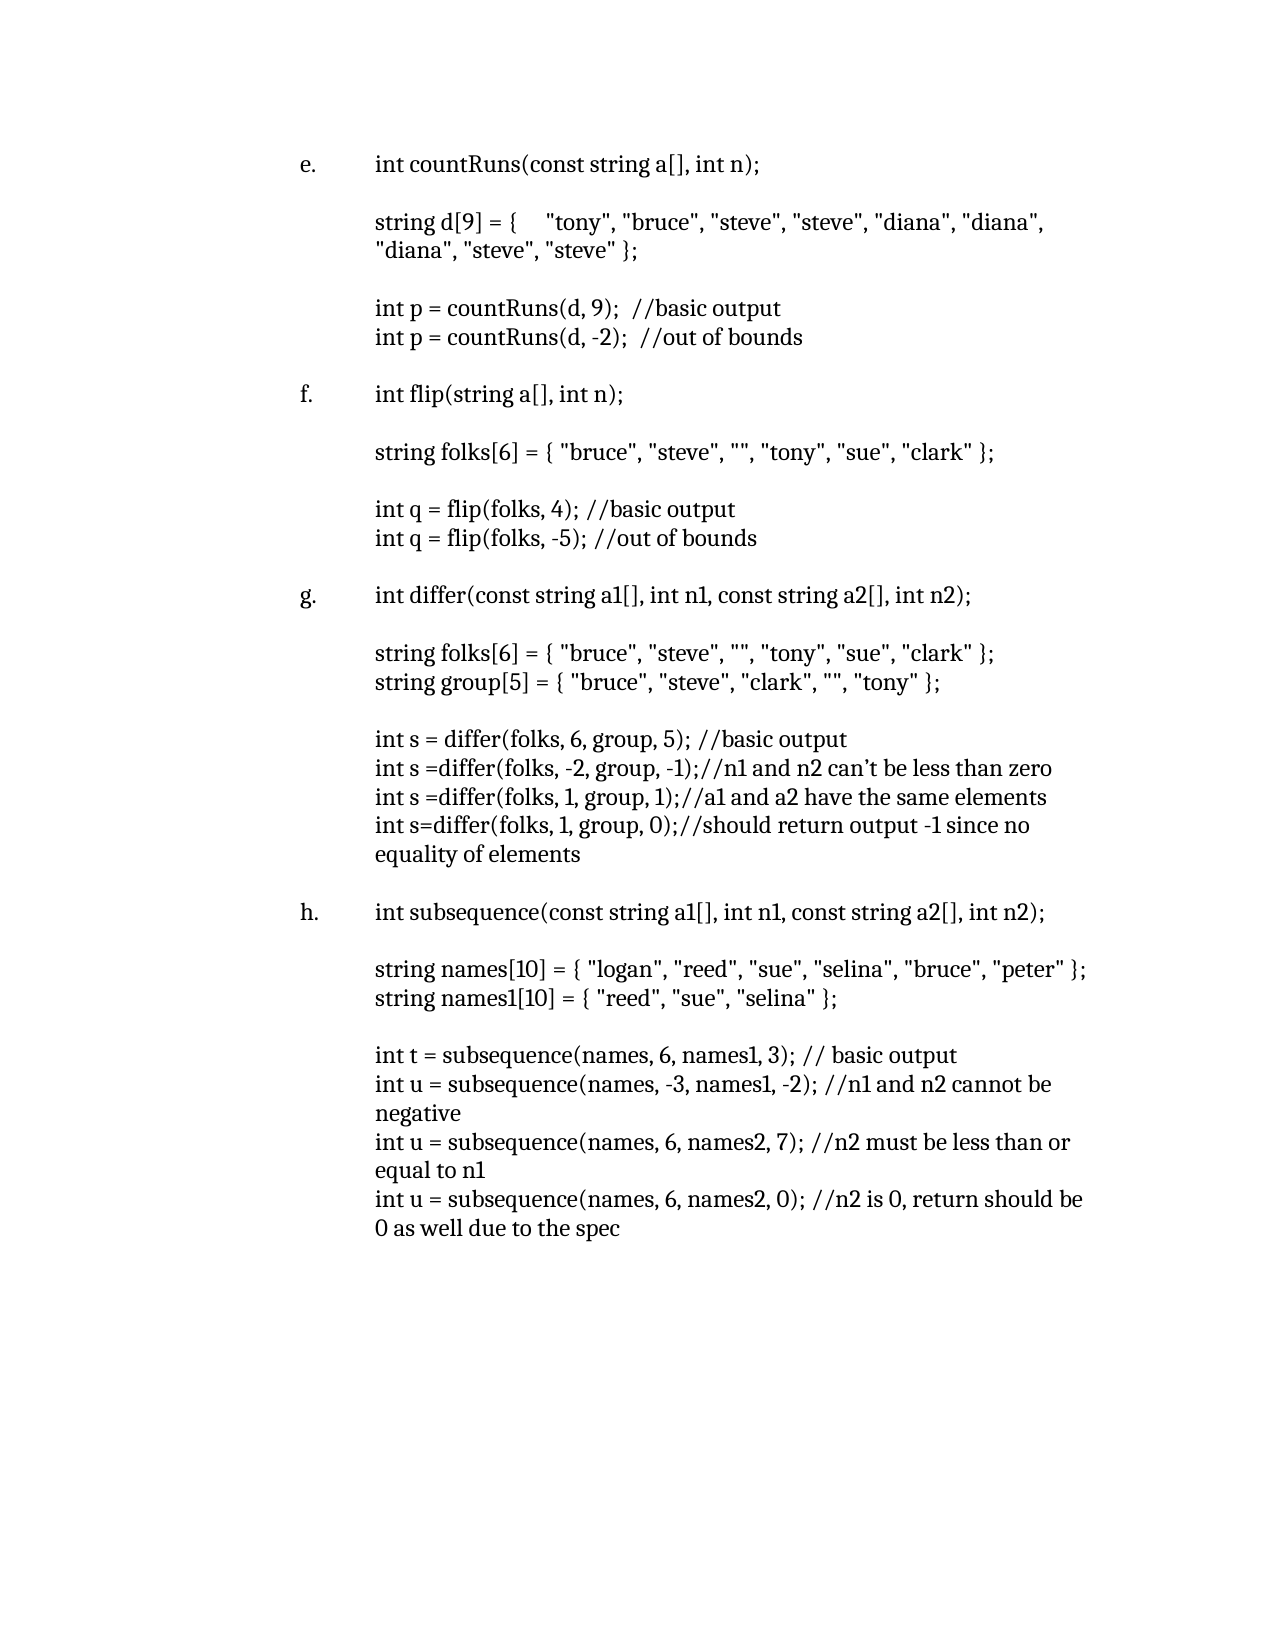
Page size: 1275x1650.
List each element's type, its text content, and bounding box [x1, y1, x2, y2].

list string d[9] = { "tony", "bruce", "steve", "steve", "diana", "diana", "diana", "steve", "steve" }; [375, 207, 1087, 265]
list int subsequence(const string a1[], int n1, const string a2[], int n2); [300, 897, 1087, 926]
list int flip(string a[], int n); [300, 380, 1087, 409]
list int s = differ(folks, 6, group, 5); //basic output [375, 725, 1087, 754]
list int p = countRuns(d, 9); //basic output [375, 294, 1087, 322]
list int p = countRuns(d, -2); //out of bounds [375, 322, 1087, 351]
list int t = subsequence(names, 6, names1, 3); // basic output [375, 1041, 1087, 1070]
list int q = flip(folks, 4); //basic output [375, 495, 1087, 524]
list string group[5] = { "bruce", "steve", "clark", "", "tony" }; [375, 667, 1087, 696]
list string folks[6] = { "bruce", "steve", "", "tony", "sue", "clark" }; [375, 639, 1087, 667]
list int q = flip(folks, -5); //out of bounds [375, 524, 1087, 552]
list int u = subsequence(names, 6, names2, 7); //n2 must be less than or equal to n1 [375, 1127, 1087, 1185]
list int s=differ(folks, 1, group, 0);//should return output -1 since no equality of elements [375, 811, 1087, 869]
list string folks[6] = { "bruce", "steve", "", "tony", "sue", "clark" }; [375, 437, 1087, 466]
list string names1[10] = { "reed", "sue", "selina" }; [375, 984, 1087, 1012]
list int u = subsequence(names, 6, names2, 0); //n2 is 0, return should be 0 as well due to the spec [375, 1185, 1087, 1242]
list int s =differ(folks, 1, group, 1);//a1 and a2 have the same elements [375, 782, 1087, 811]
list int countRuns(const string a[], int n); [300, 150, 1087, 179]
list int s =differ(folks, -2, group, -1);//n1 and n2 can’t be less than zero [375, 754, 1087, 782]
list string names[10] = { "logan", "reed", "sue", "selina", "bruce", "peter" }; [375, 955, 1087, 984]
list int u = subsequence(names, -3, names1, -2); //n1 and n2 cannot be negative [375, 1070, 1087, 1127]
list int differ(const string a1[], int n1, const string a2[], int n2); [300, 581, 1087, 610]
